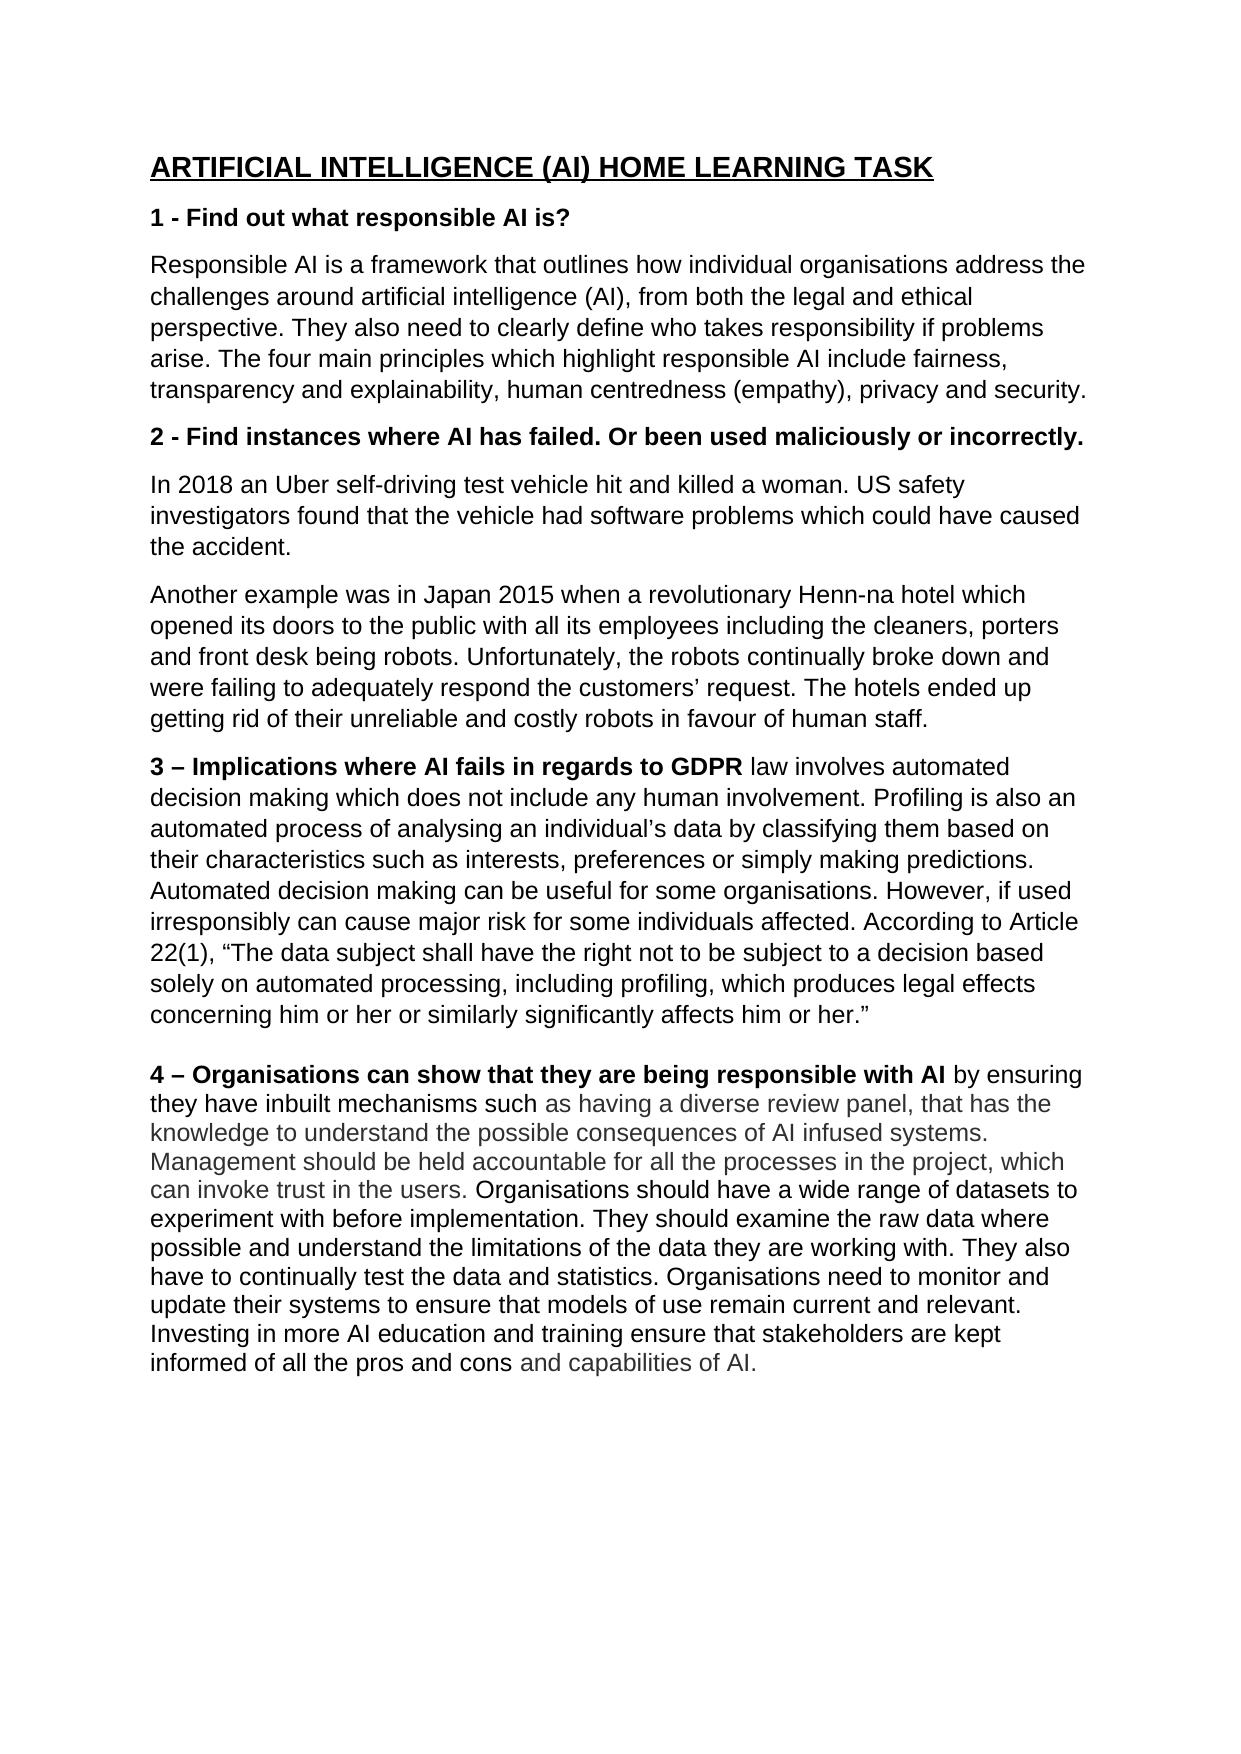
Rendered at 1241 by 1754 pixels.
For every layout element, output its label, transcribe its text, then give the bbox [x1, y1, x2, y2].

text Another example was in Japan 2015 when a revolutionary Henn-na hotel which opened its doors to the public with all its employees including the cleaners, porters and front desk being robots. Unfortunately, the robots continually broke down and were failing to adequately respond the customers’ request. The hotels ended up getting rid of their unreliable and costly robots in favour of human staff. [150, 580, 1090, 733]
text 2 - Find instances where AI has failed. Or been used maliciously or incorrectly. [150, 422, 1090, 451]
text 4 – Organisations can show that they are being responsible with AI by ensuring they have inbuilt mechanisms such as having a diverse review panel, that has the knowledge to understand the possible consequences of AI infused systems. Management should be held accountable for all the processes in the project, which can invoke trust in the users. Organisations should have a wide range of datasets to experiment with before implementation. They should examine the raw data where possible and understand the limitations of the data they are working with. They also have to continually test the data and statistics. Organisations need to monitor and update their systems to ensure that models of use remain current and relevant. Investing in more AI education and training ensure that stakeholders are kept informed of all the pros and cons and capabilities of AI. [150, 1060, 1090, 1377]
text 3 – Implications where AI fails in regards to GDPR law involves automated decision making which does not include any human involvement. Profiling is also an automated process of analysing an individual’s data by classifying them based on their characteristics such as interests, preferences or simply making predictions. Automated decision making can be useful for some organisations. However, if used irresponsibly can cause major risk for some individuals affected. According to Article 22(1), “The data subject shall have the right not to be subject to a decision based solely on automated processing, including profiling, which produces legal effects concerning him or her or similarly significantly affects him or her.” [150, 752, 1090, 1029]
text ARTIFICIAL INTELLIGENCE (AI) HOME LEARNING TASK [150, 150, 1090, 183]
text 1 - Find out what responsible AI is? [150, 203, 1090, 232]
text In 2018 an Uber self-driving test vehicle hit and killed a woman. US safety investigators found that the vehicle had software problems which could have caused the accident. [150, 470, 1090, 561]
text Responsible AI is a framework that outlines how individual organisations address the challenges around artificial intelligence (AI), from both the legal and ethical perspective. They also need to clearly define who takes responsibility if problems arise. The four main principles which highlight responsible AI include fairness, transparency and explainability, human centredness (empathy), privacy and security. [150, 251, 1090, 403]
